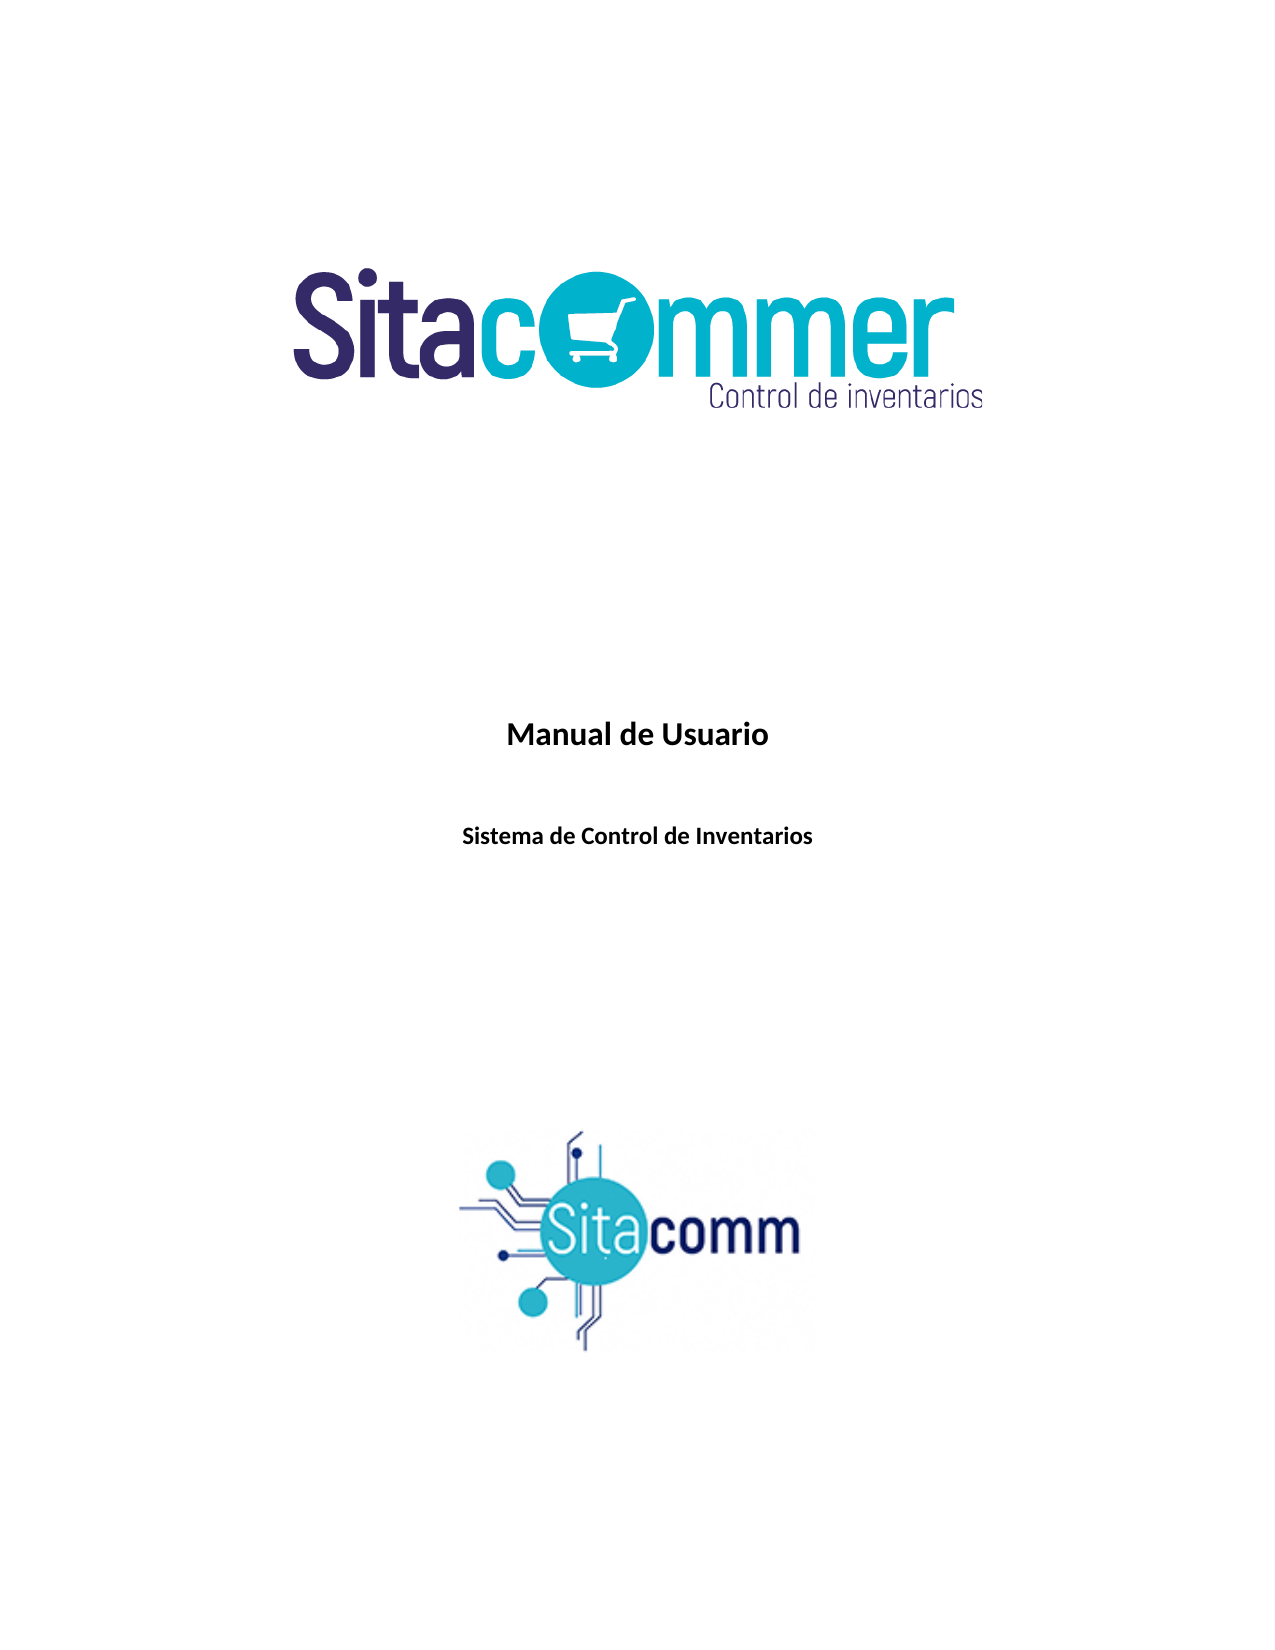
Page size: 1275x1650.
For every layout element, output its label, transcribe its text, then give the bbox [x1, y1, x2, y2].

picture [293, 268, 983, 408]
text Manual de Usuario [150, 712, 1125, 753]
picture [458, 1062, 817, 1421]
text Sistema de Control de Inventarios [150, 820, 1125, 851]
